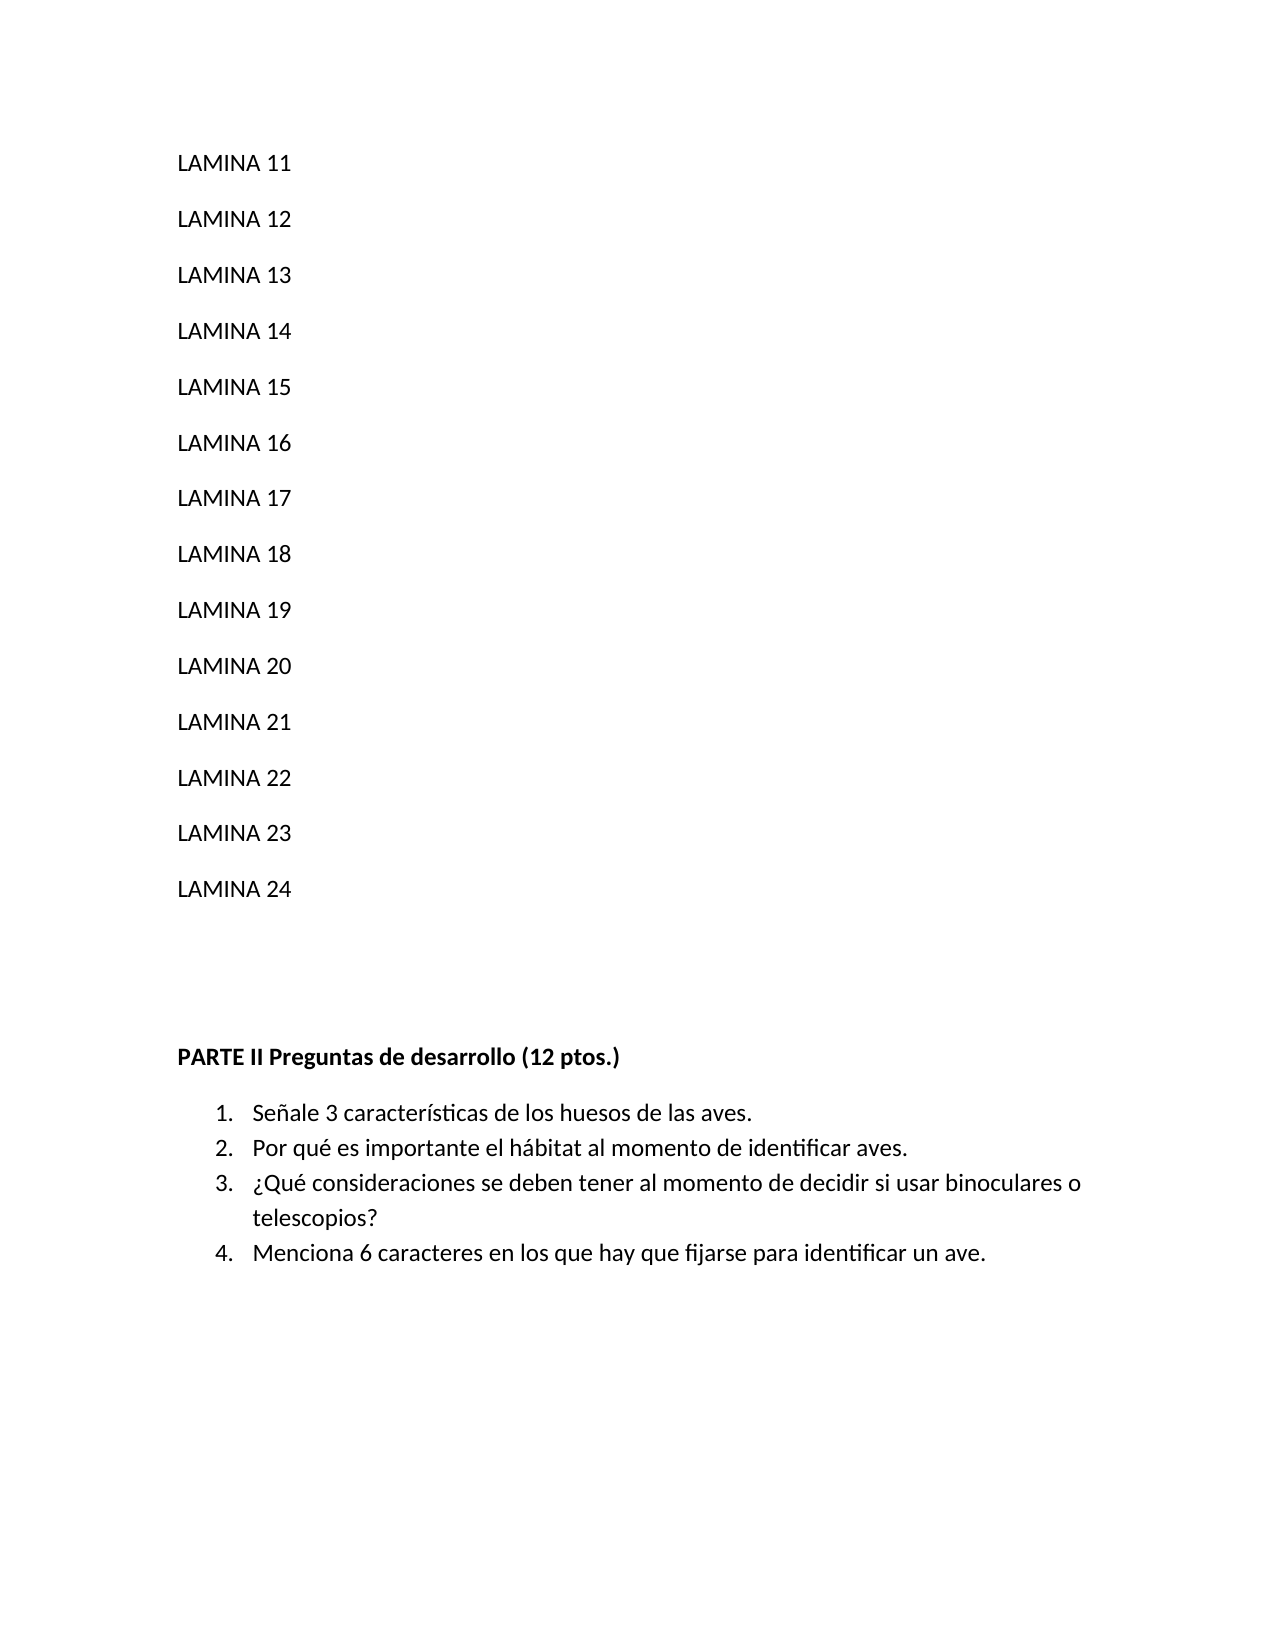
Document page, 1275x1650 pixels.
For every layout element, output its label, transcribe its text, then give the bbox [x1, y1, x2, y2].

text LAMINA 16 [177, 427, 1098, 457]
text LAMINA 22 [177, 762, 1098, 792]
list Señale 3 características de los huesos de las aves. [215, 1097, 1098, 1127]
text LAMINA 19 [177, 594, 1098, 625]
list Menciona 6 caracteres en los que hay que fijarse para identificar un ave. [215, 1237, 1098, 1267]
text LAMINA 13 [177, 259, 1098, 290]
text LAMINA 24 [177, 873, 1098, 904]
text LAMINA 11 [177, 148, 1098, 178]
text LAMINA 15 [177, 371, 1098, 401]
text LAMINA 14 [177, 315, 1098, 346]
text LAMINA 18 [177, 538, 1098, 569]
text LAMINA 23 [177, 818, 1098, 848]
text PARTE II Preguntas de desarrollo (12 ptos.) [177, 1041, 1098, 1071]
list Por qué es importante el hábitat al momento de identificar aves. [215, 1132, 1098, 1162]
list ¿Qué consideraciones se deben tener al momento de decidir si usar binoculares o telescopios? [215, 1167, 1098, 1232]
text LAMINA 12 [177, 203, 1098, 234]
text LAMINA 17 [177, 483, 1098, 513]
text LAMINA 21 [177, 706, 1098, 736]
text LAMINA 20 [177, 650, 1098, 681]
